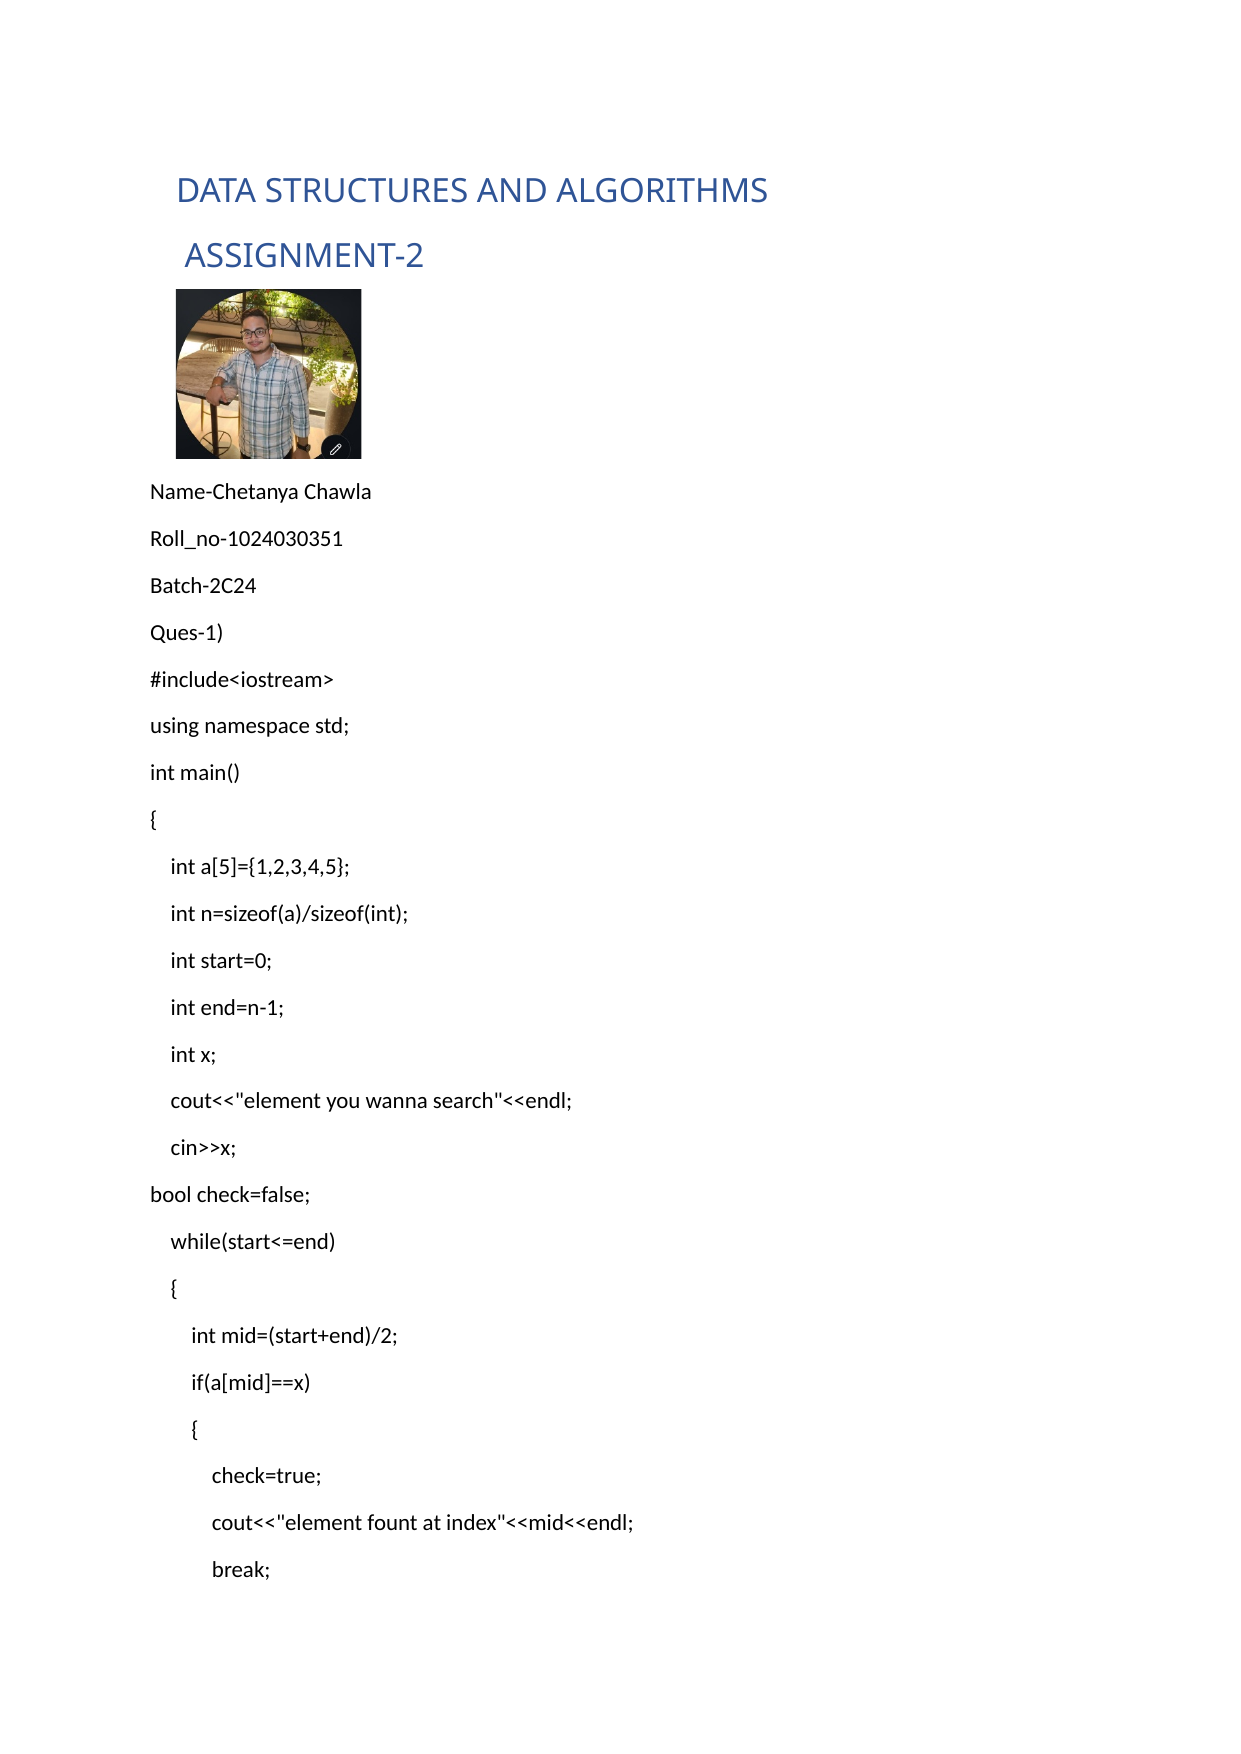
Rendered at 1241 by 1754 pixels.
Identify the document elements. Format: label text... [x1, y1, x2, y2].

text { [150, 1415, 1090, 1443]
text int start=0; [150, 946, 1090, 974]
text { [150, 805, 1090, 833]
text cin>>x; [150, 1133, 1090, 1161]
text cout<<"element you wanna search"<<endl; [150, 1087, 1090, 1114]
subtitle DATA STRUCTURES AND ALGORITHMS [150, 167, 1090, 212]
text Ques-1) [150, 618, 1090, 646]
text break; [150, 1555, 1090, 1583]
text while(start<=end) [150, 1227, 1090, 1255]
text check=true; [150, 1462, 1090, 1489]
picture [175, 289, 362, 459]
text Batch-2C24 [150, 571, 1090, 599]
text int main() [150, 758, 1090, 786]
text Name-Chetanya Chawla [150, 477, 1090, 505]
text cout<<"element fount at index"<<mid<<endl; [150, 1508, 1090, 1536]
text if(a[mid]==x) [150, 1368, 1090, 1396]
text int end=n-1; [150, 993, 1090, 1021]
text bool check=false; [150, 1180, 1090, 1208]
text using namespace std; [150, 712, 1090, 739]
text int n=sizeof(a)/sizeof(int); [150, 899, 1090, 927]
text int mid=(start+end)/2; [150, 1321, 1090, 1349]
text Roll_no-1024030351 [150, 524, 1090, 552]
text int x; [150, 1040, 1090, 1068]
text int a[5]={1,2,3,4,5}; [150, 852, 1090, 880]
text #include<iostream> [150, 665, 1090, 693]
subtitle ASSIGNMENT-2 [150, 232, 1090, 278]
text { [150, 1274, 1090, 1302]
